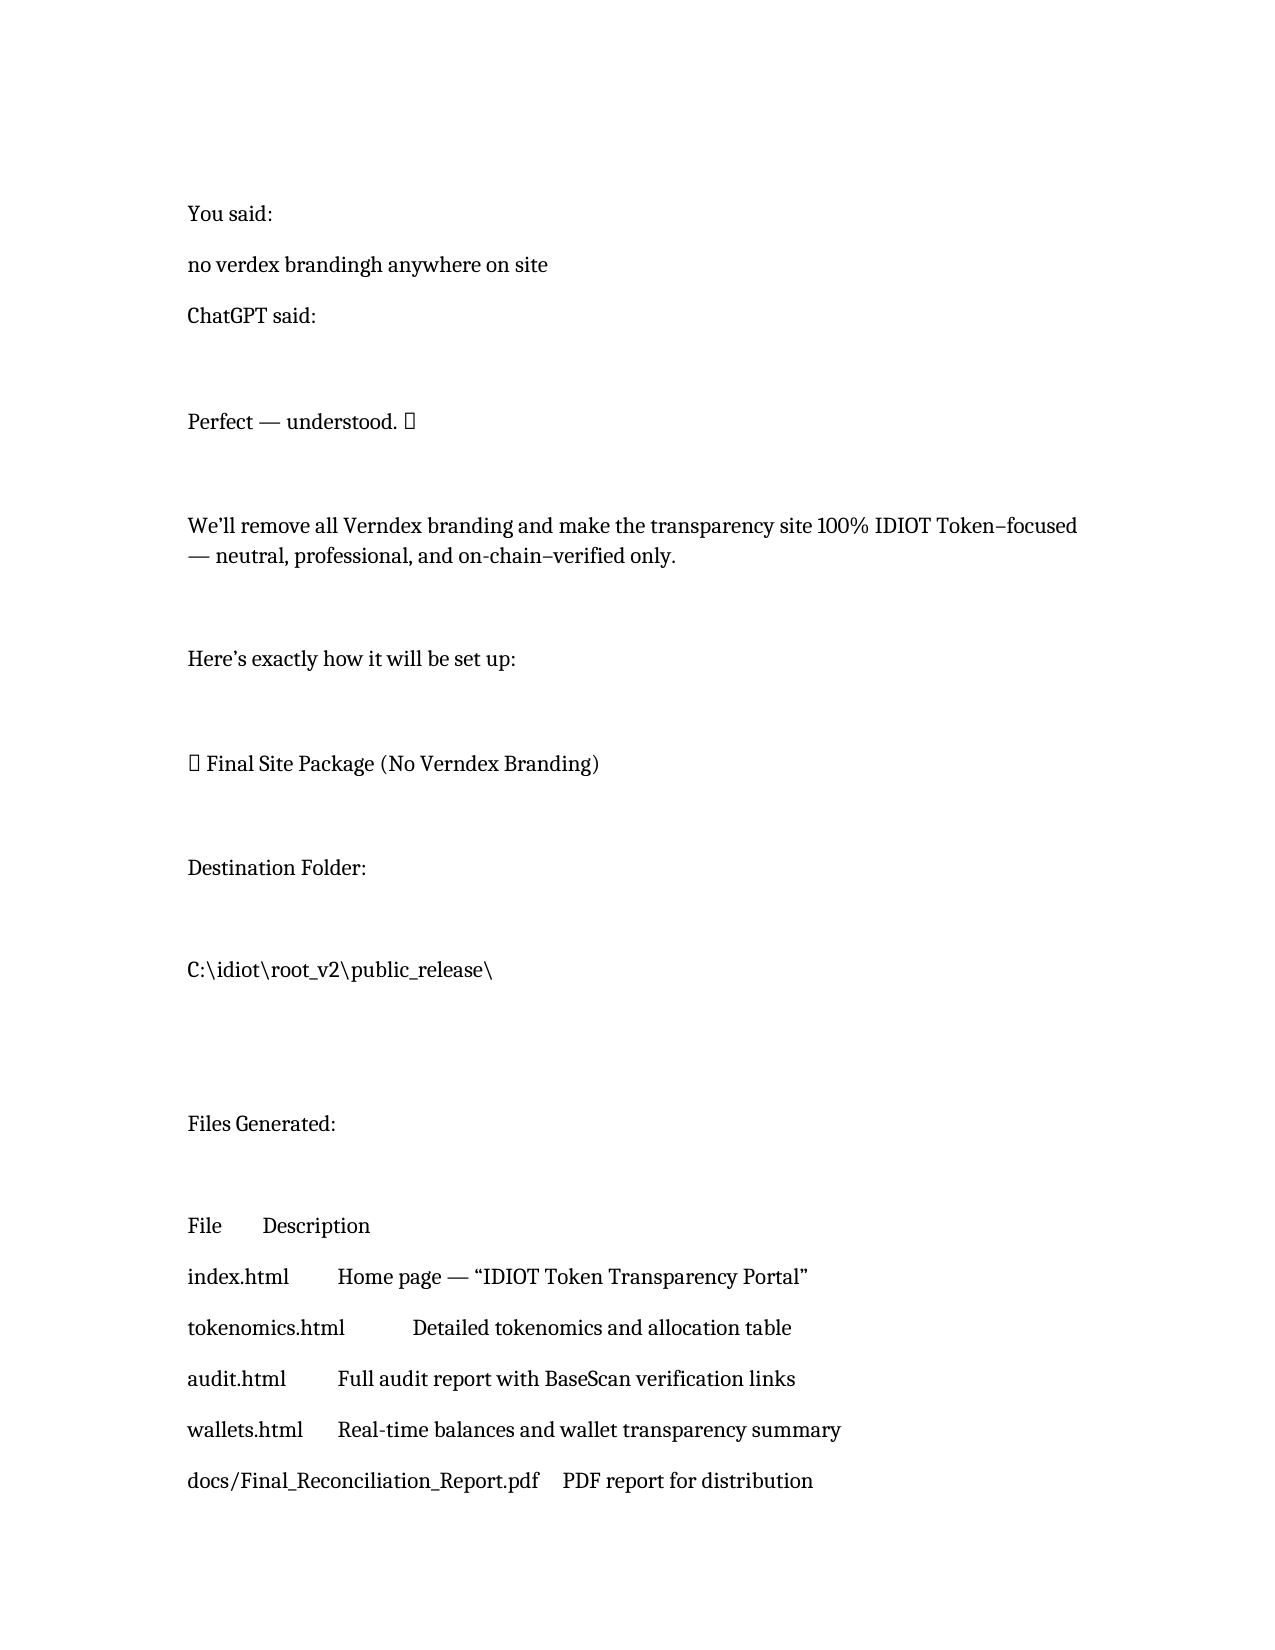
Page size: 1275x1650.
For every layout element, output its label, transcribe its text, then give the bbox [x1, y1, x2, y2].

text audit.html Full audit report with BaseScan verification links [187, 1366, 1087, 1392]
text Perfect — understood. ✅ [187, 405, 1087, 436]
text File Description [187, 1212, 1087, 1239]
text wallets.html Real-time balances and wallet transparency summary [187, 1417, 1087, 1443]
text We’ll remove all Verndex branding and make the transparency site 100% IDIOT Token–focused — neutral, professional, and on-chain–verified only. [187, 513, 1087, 569]
text Destination Folder: [187, 855, 1087, 882]
text You said: [187, 201, 1087, 227]
text index.html Home page — “IDIOT Token Transparency Portal” [187, 1263, 1087, 1290]
text Files Generated: [187, 1110, 1087, 1137]
text C:\idiot\root_v2\public_release\ [187, 957, 1087, 984]
text no verdex brandingh anywhere on site [187, 252, 1087, 278]
text Here’s exactly how it will be set up: [187, 645, 1087, 672]
text docs/Final_Reconciliation_Report.pdf PDF report for distribution [187, 1468, 1087, 1494]
text tokenomics.html Detailed tokenomics and allocation table [187, 1314, 1087, 1341]
text ChatGPT said: [187, 303, 1087, 329]
text 🧱 Final Site Package (No Verndex Branding) [187, 747, 1087, 779]
